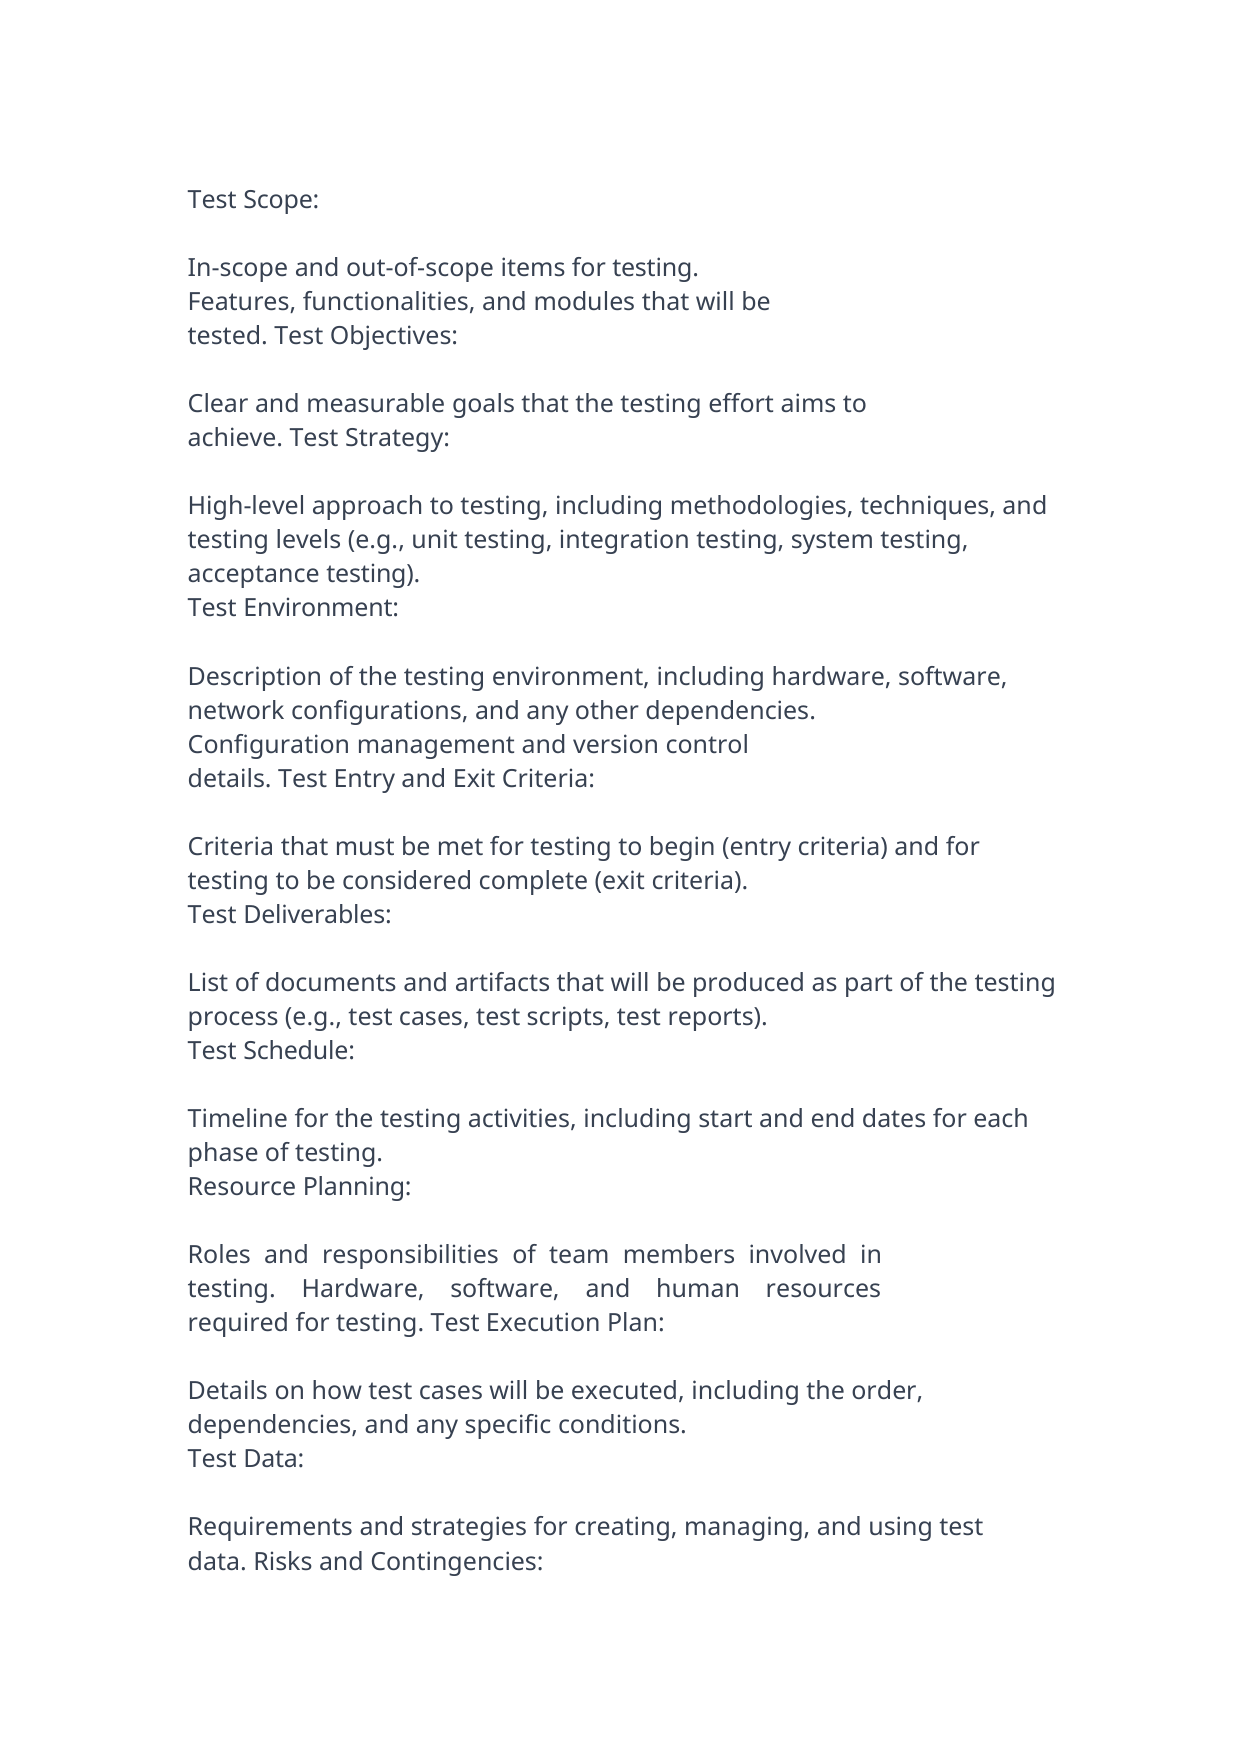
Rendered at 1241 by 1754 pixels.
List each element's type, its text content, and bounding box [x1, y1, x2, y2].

text Timeline for the testing activities, including start and end dates for each phase of testing. [187, 1100, 1062, 1168]
text Description of the testing environment, including hardware, software, network configurations, and any other dependencies. [187, 658, 1078, 726]
text Requirements and strategies for creating, managing, and using test data. Risks and Contingencies: [187, 1509, 1036, 1577]
text Test Scope: [187, 181, 1078, 215]
text Test Environment: [187, 590, 1078, 624]
text In-scope and out-of-scope items for testing. [187, 249, 1078, 283]
text Test Data: [187, 1441, 1078, 1475]
text Test Deliverables: [187, 897, 1078, 931]
text High-level approach to testing, including methodologies, techniques, and testing levels (e.g., unit testing, integration testing, system testing, acceptance testing). [187, 488, 1062, 590]
text Features, functionalities, and modules that will be tested. Test Objectives: [187, 283, 834, 352]
text Clear and measurable goals that the testing effort aims to achieve. Test Strategy: [187, 386, 928, 454]
text Configuration management and version control details. Test Entry and Exit Criteria: [187, 726, 834, 794]
text Test Schedule: [187, 1033, 1078, 1067]
text Details on how test cases will be executed, including the order, dependencies, and any specific conditions. [187, 1373, 1043, 1441]
text Criteria that must be met for testing to begin (entry criteria) and for testing to be considered complete (exit criteria). [187, 828, 1043, 897]
text List of documents and artifacts that will be produced as part of the testing process (e.g., test cases, test scripts, test reports). [187, 965, 1078, 1033]
text Roles and responsibilities of team members involved in testing. Hardware, software, and human resources required for testing. Test Execution Plan: [187, 1237, 882, 1339]
text Resource Planning: [187, 1168, 1078, 1202]
